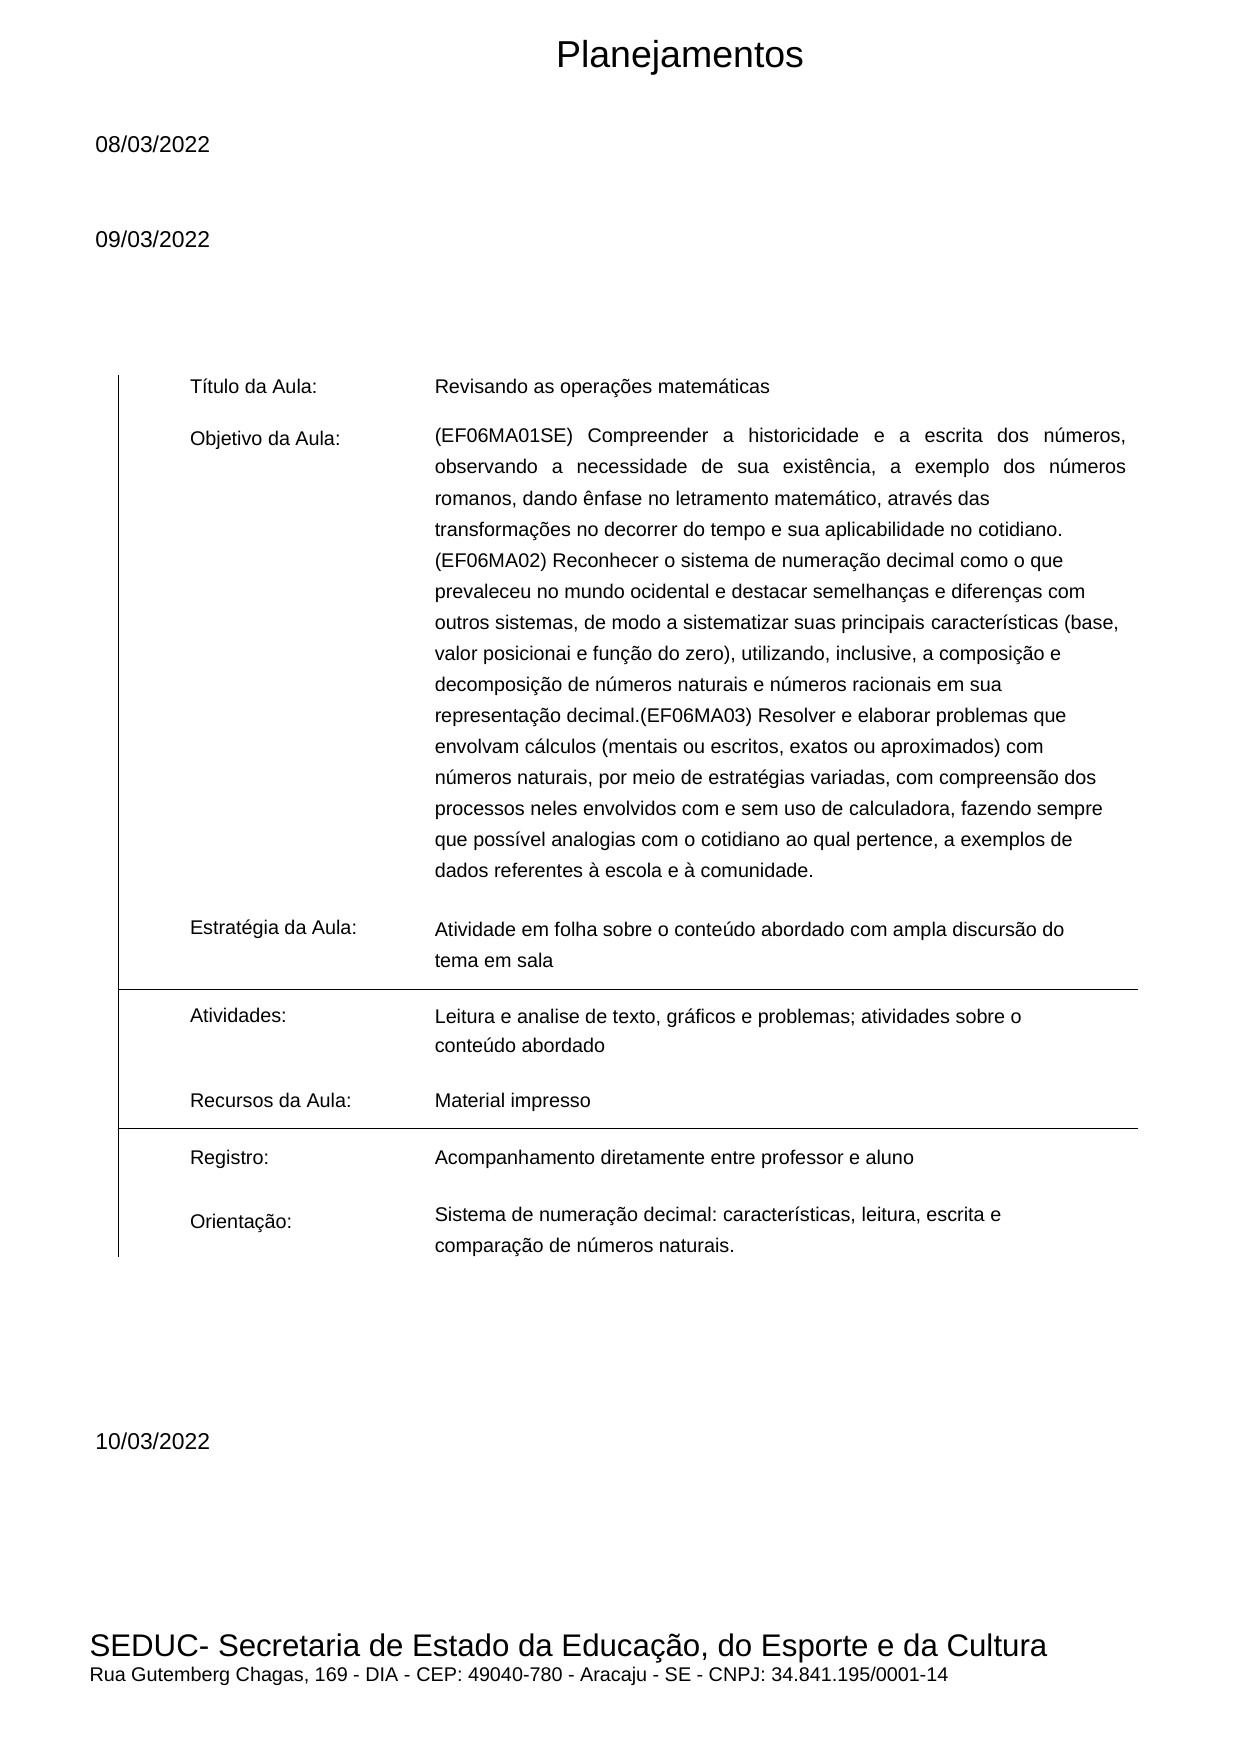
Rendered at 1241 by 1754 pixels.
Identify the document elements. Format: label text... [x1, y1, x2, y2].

subtitle 08/03/2022 [95, 131, 1161, 157]
table_cell Orientação: [119, 1185, 388, 1257]
table_cell Acompanhamento diretamente entre professor e aluno [388, 1129, 1138, 1185]
table_cell Material impresso [388, 1073, 1138, 1128]
table_header Título da Aula: [119, 375, 388, 413]
subtitle 09/03/2022 [95, 226, 1161, 252]
table_cell Recursos da Aula: [119, 1073, 388, 1128]
table_cell Objetivo da Aula: [119, 413, 388, 902]
table_cell Estratégia da Aula: [119, 902, 388, 989]
table_cell Registro: [119, 1129, 388, 1185]
table_cell Atividades: [119, 990, 388, 1073]
table_cell Atividade em folha sobre o conteúdo abordado com ampla discursão do tema em sala [388, 902, 1138, 989]
subtitle 10/03/2022 [95, 1428, 1161, 1454]
table_cell Sistema de numeração decimal: características, leitura, escrita e comparação de números naturais. [388, 1185, 1138, 1257]
table_header Revisando as operações matemáticas [388, 375, 1138, 413]
table_cell Leitura e analise de texto, gráficos e problemas; atividades sobre o conteúdo abordado [388, 990, 1138, 1073]
table_cell (EF06MA01SE) Compreender a historicidade e a escrita dos números, observando a necessidade de sua existência, a exemplo dos números romanos, dando ênfase no letramento matemático, através das transformações no decorrer do tempo e sua aplicabilidade no cotidiano. (EF06MA02) Reconhecer o sistema de numeração decimal como o que prevaleceu no mundo ocidental e destacar semelhanças e diferenças com outros sistemas, de modo a sistematizar suas principais características (base, valor posicionai e função do zero), utilizando, inclusive, a composição e decomposição de números naturais e números racionais em sua representação decimal.(EF06MA03) Resolver e elaborar problemas que envolvam cálculos (mentais ou escritos, exatos ou aproximados) com números naturais, por meio de estratégias variadas, com compreensão dos processos neles envolvidos com e sem uso de calculadora, fazendo sempre que possível analogias com o cotidiano ao qual pertence, a exemplos de dados referentes à escola e à comunidade. [388, 413, 1138, 902]
